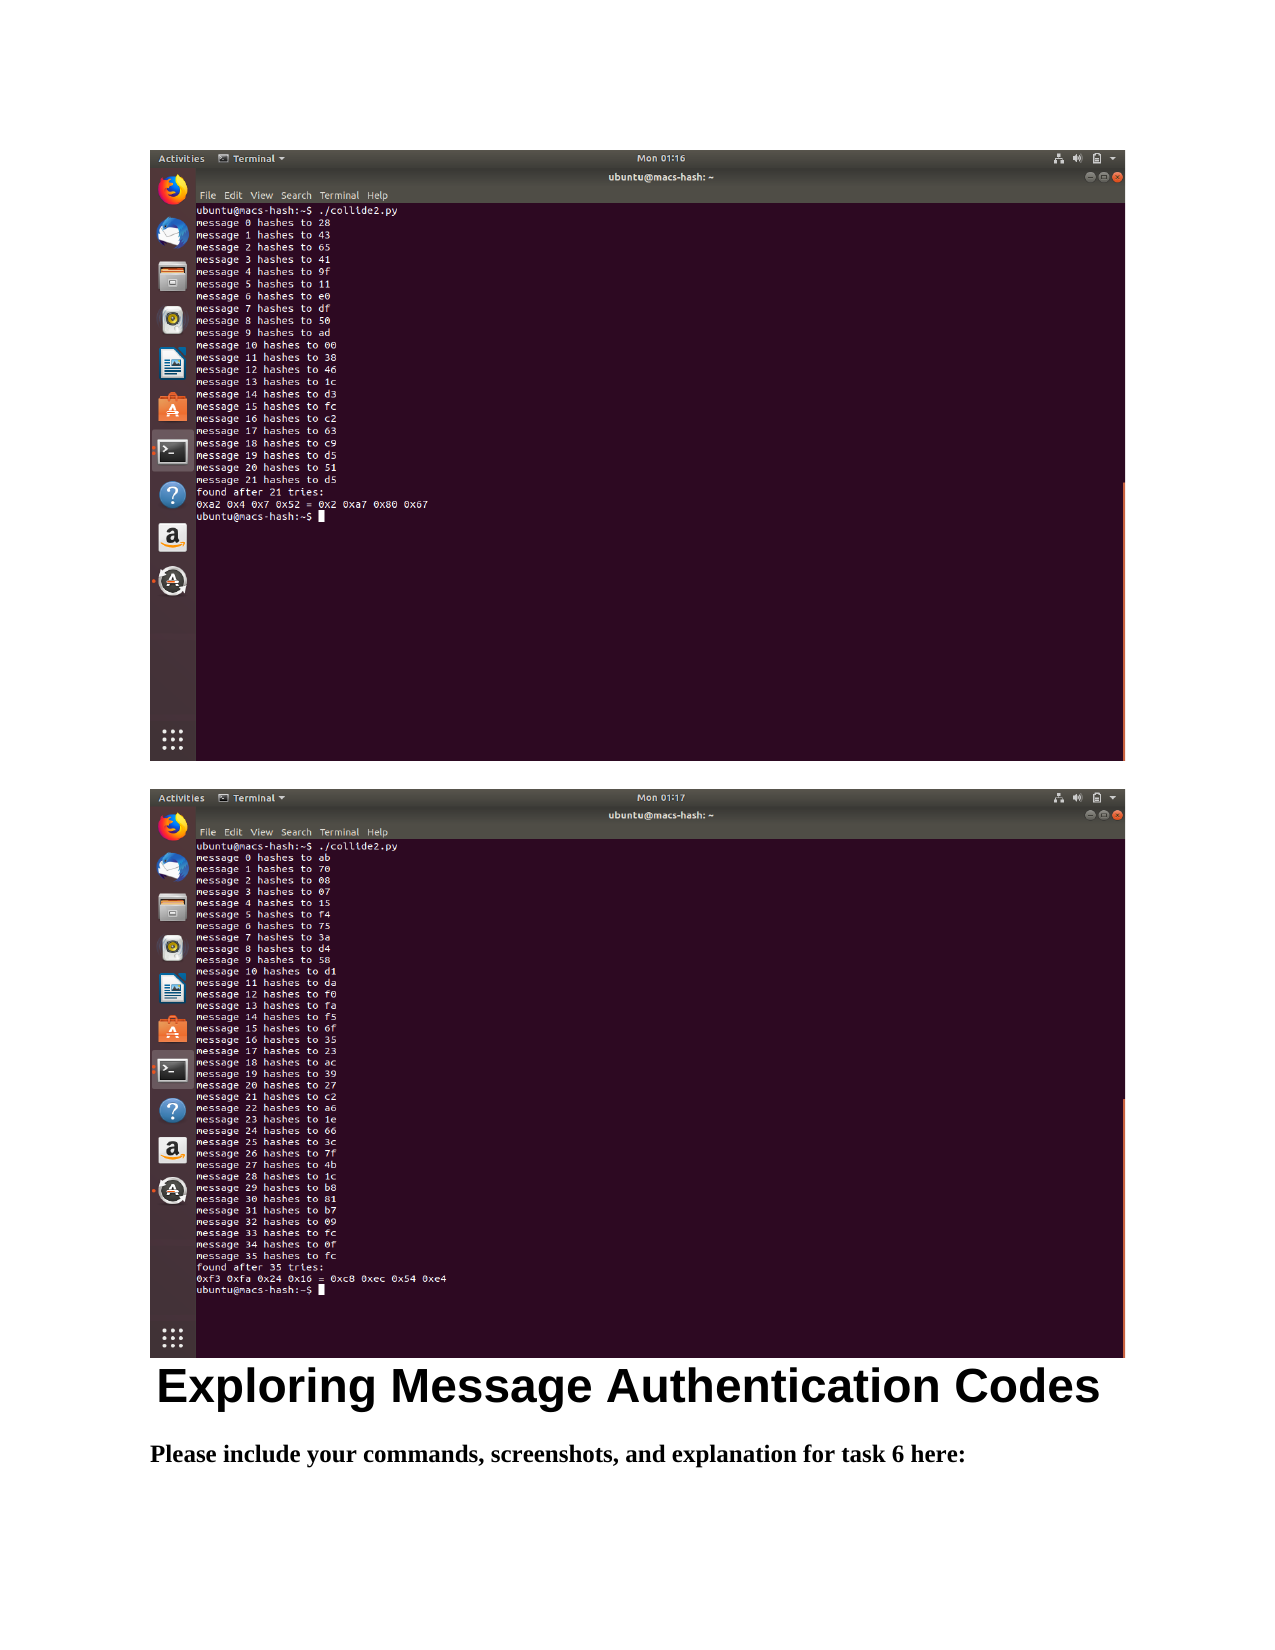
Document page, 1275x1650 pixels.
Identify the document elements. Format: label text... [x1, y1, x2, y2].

text Please include your commands, screenshots, and explanation for task 6 here: [150, 1439, 1125, 1468]
text Exploring Message Authentication Codes [150, 1358, 1125, 1413]
picture [150, 150, 1125, 761]
picture [150, 789, 1125, 1358]
